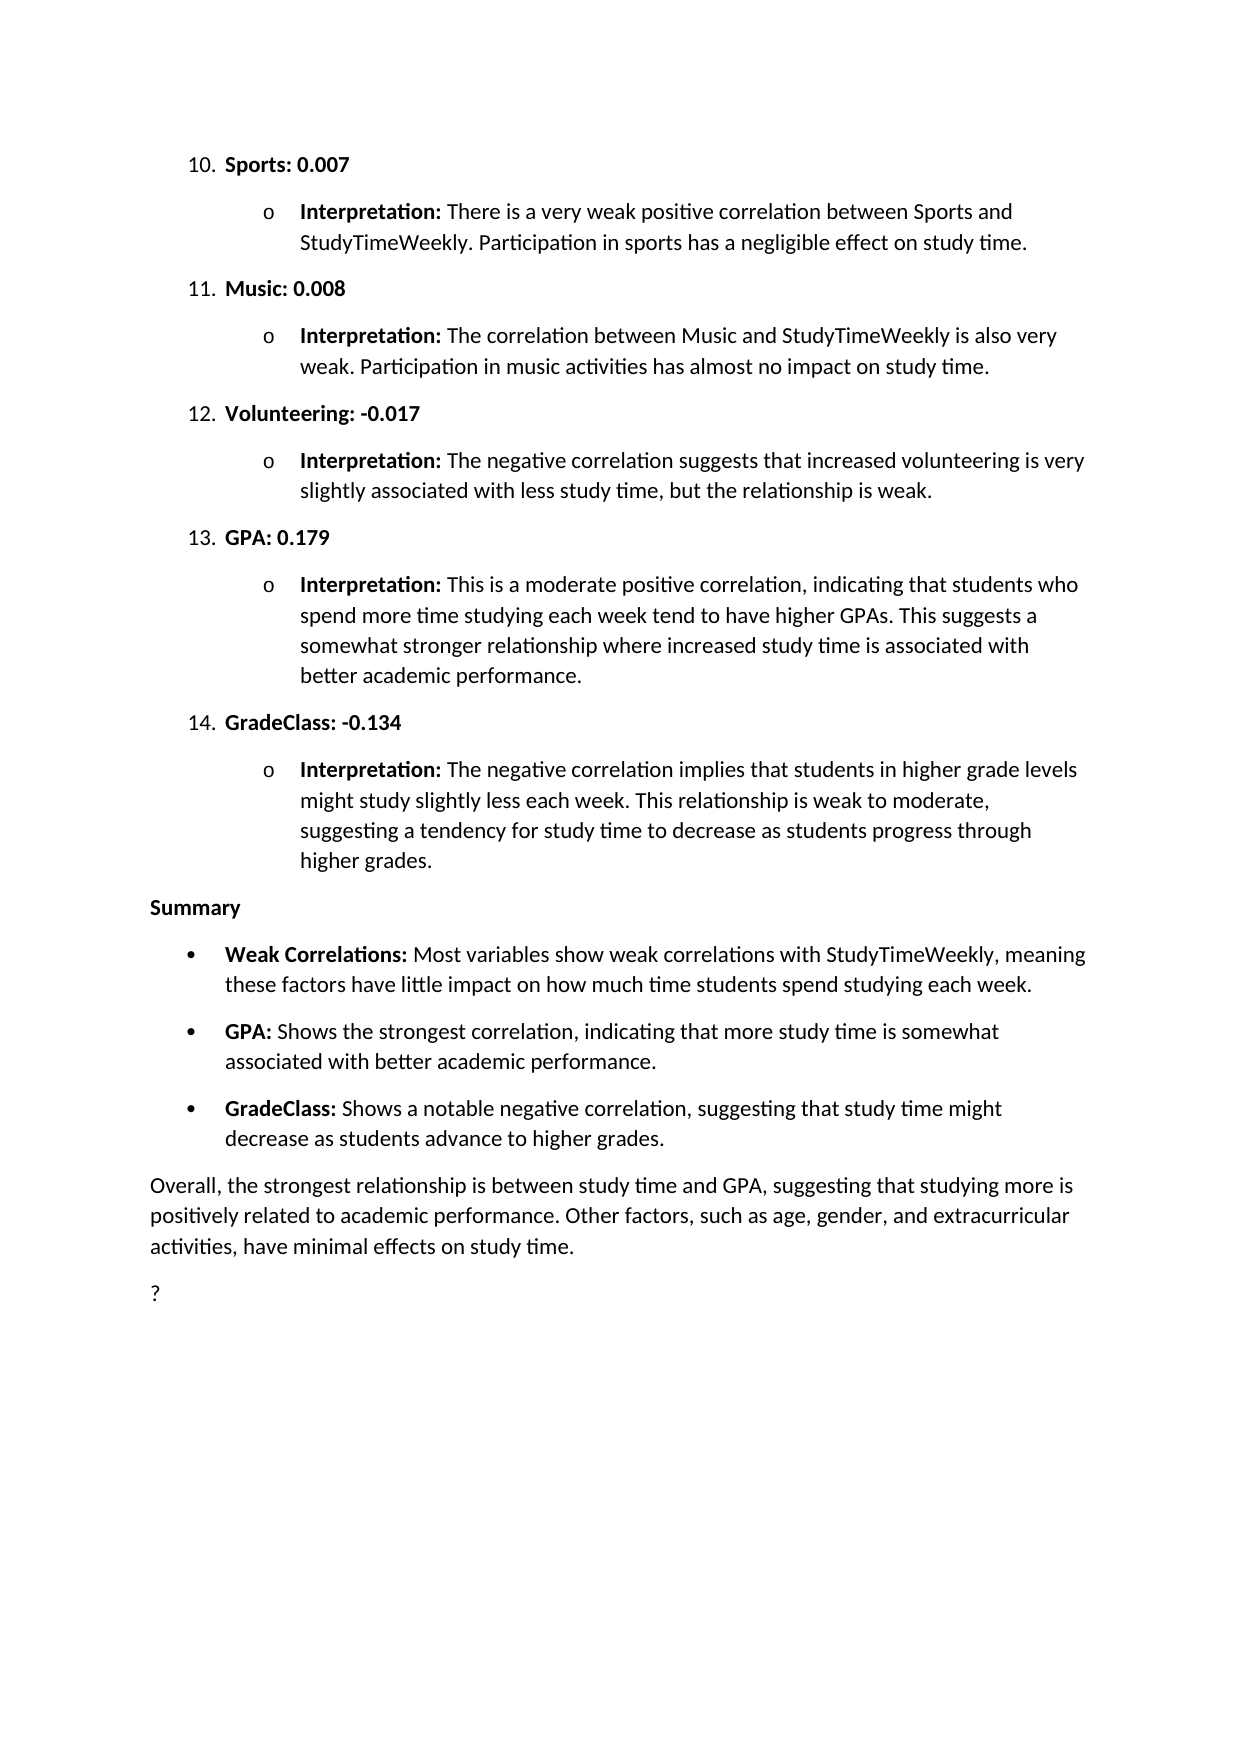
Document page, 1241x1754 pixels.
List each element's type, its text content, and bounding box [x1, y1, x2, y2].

list Interpretation: This is a moderate positive correlation, indicating that students who spend more time studying each week tend to have higher GPAs. This suggests a somewhat stronger relationship where increased study time is associated with better academic performance. [262, 570, 1090, 689]
list Interpretation: There is a very weak positive correlation between Sports and StudyTimeWeekly. Participation in sports has a negligible effect on study time. [262, 197, 1090, 256]
list Interpretation: The negative correlation suggests that increased volunteering is very slightly associated with less study time, but the relationship is weak. [262, 446, 1090, 504]
text Summary [150, 893, 1090, 921]
text ? [150, 1279, 1090, 1307]
list GradeClass: Shows a notable negative correlation, suggesting that study time might decrease as students advance to higher grades. [187, 1094, 1090, 1152]
text Overall, the strongest relationship is between study time and GPA, suggesting that studying more is positively related to academic performance. Other factors, such as age, gender, and extracurricular activities, have minimal effects on study time. [150, 1171, 1090, 1260]
list GradeClass: -0.134 [187, 708, 1090, 736]
list Interpretation: The negative correlation implies that students in higher grade levels might study slightly less each week. This relationship is weak to moderate, suggesting a tendency for study time to decrease as students progress through higher grades. [262, 755, 1090, 874]
list GPA: Shows the strongest correlation, indicating that more study time is somewhat associated with better academic performance. [187, 1017, 1090, 1075]
list Sports: 0.007 [187, 150, 1090, 178]
list Volunteering: -0.017 [187, 399, 1090, 427]
list Interpretation: The correlation between Music and StudyTimeWeekly is also very weak. Participation in music activities has almost no impact on study time. [262, 321, 1090, 380]
list Music: 0.008 [187, 274, 1090, 302]
list Weak Correlations: Most variables show weak correlations with StudyTimeWeekly, meaning these factors have little impact on how much time students spend studying each week. [187, 940, 1090, 998]
list GPA: 0.179 [187, 523, 1090, 551]
